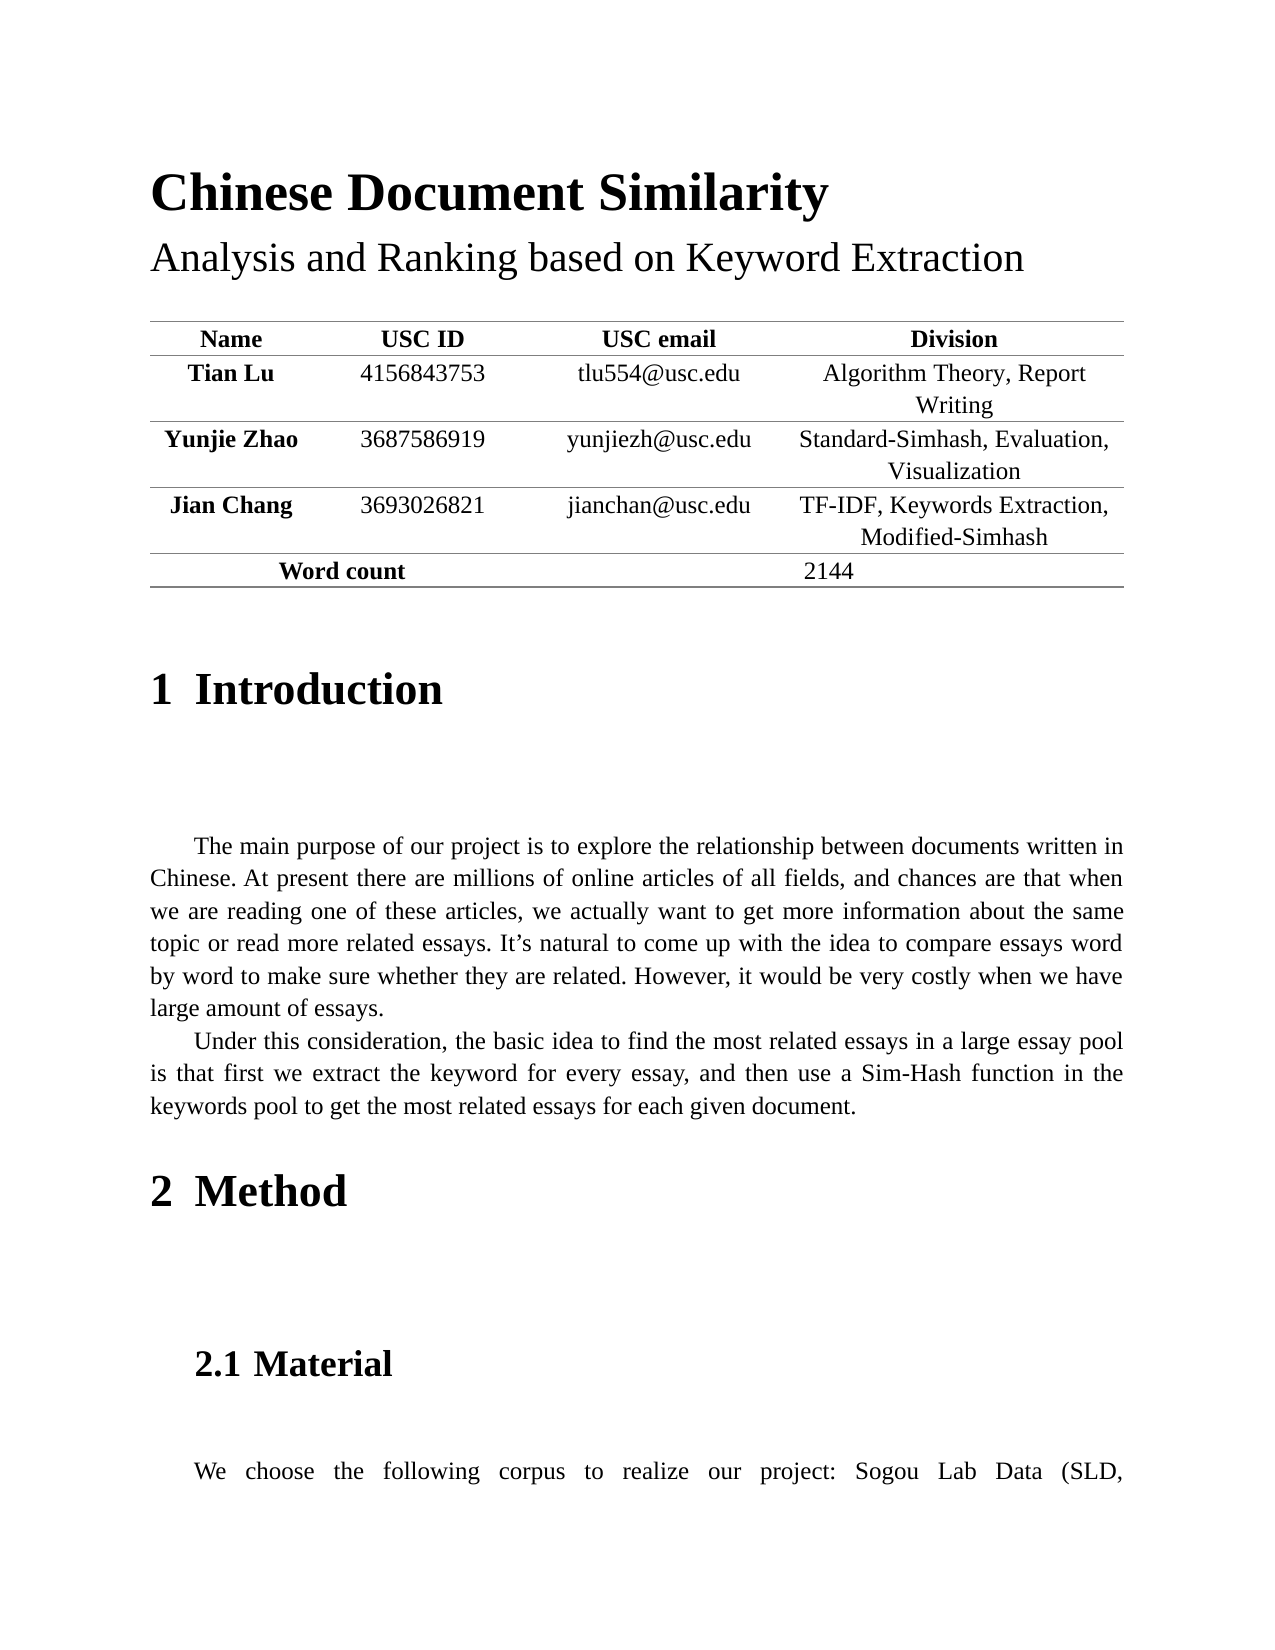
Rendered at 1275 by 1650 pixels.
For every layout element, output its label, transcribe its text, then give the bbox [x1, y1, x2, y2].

table_header Division [784, 322, 1124, 355]
table_cell Jian Chang [150, 488, 312, 553]
table_cell 2144 [534, 554, 1124, 586]
table_cell jianchan@usc.edu [534, 488, 784, 553]
text Analysis and Ranking based on Keyword Extraction [150, 224, 1125, 289]
table_header USC ID [312, 322, 533, 355]
table_header Name [150, 322, 312, 355]
subtitle Material [194, 1331, 1125, 1396]
subtitle Method [150, 1157, 1125, 1222]
table_cell Algorithm Theory, Report Writing [784, 356, 1124, 421]
subtitle Introduction [150, 655, 1125, 720]
table_cell 3687586919 [312, 422, 533, 487]
table_cell Standard-Simhash, Evaluation, Visualization [784, 422, 1124, 487]
table_cell 4156843753 [312, 356, 533, 421]
table_cell TF-IDF, Keywords Extraction, Modified-Simhash [784, 488, 1124, 553]
text The main purpose of our project is to explore the relationship between documents written in Chinese. At present there are millions of online articles of all fields, and chances are that when we are reading one of these articles, we actually want to get more information about the same topic or read more related essays. It’s natural to come up with the idea to compare essays word by word to make sure whether they are related. However, it would be very costly when we have large amount of essays. [150, 829, 1125, 1024]
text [150, 1454, 1125, 1487]
table_cell Yunjie Zhao [150, 422, 312, 487]
table_header USC email [534, 322, 784, 355]
text Chinese Document Similarity [150, 159, 1125, 224]
table_cell 3693026821 [312, 488, 533, 553]
table_cell Tian Lu [150, 356, 312, 421]
text Under this consideration, the basic idea to find the most related essays in a large essay pool is that first we extract the keyword for every essay, and then use a Sim-Hash function in the keywords pool to get the most related essays for each given document. [150, 1024, 1125, 1122]
table_cell yunjiezh@usc.edu [534, 422, 784, 487]
table_cell Word count [150, 554, 533, 586]
table_cell tlu554@usc.edu [534, 356, 784, 421]
